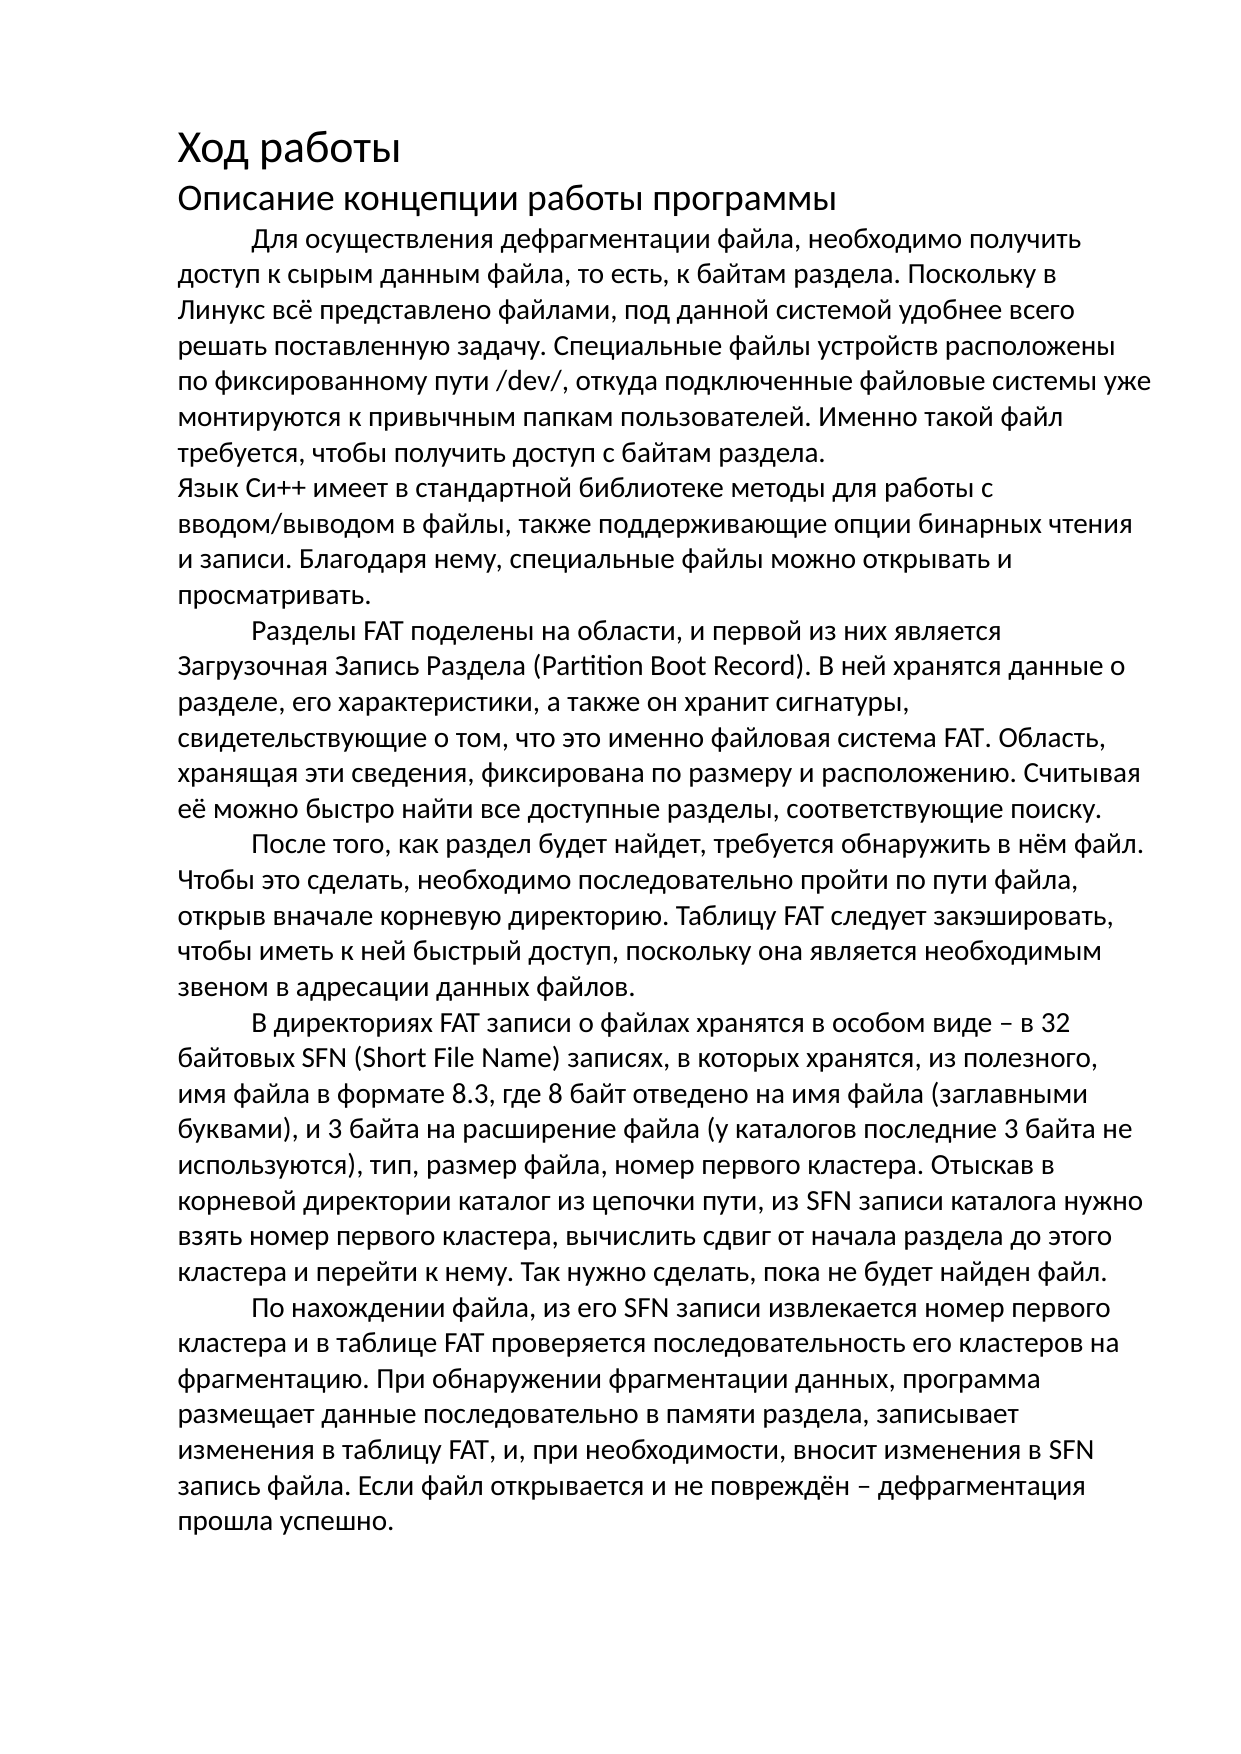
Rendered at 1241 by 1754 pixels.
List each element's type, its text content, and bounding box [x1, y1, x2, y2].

text Для осуществления дефрагментации файла, необходимо получить доступ к сырым данным файла, то есть, к байтам раздела. Поскольку в Линукс всё представлено файлами, под данной системой удобнее всего решать поставленную задачу. Специальные файлы устройств расположены по фиксированному пути /dev/, откуда подключенные файловые системы уже монтируются к привычным папкам пользователей. Именно такой файл требуется, чтобы получить доступ с байтам раздела. [177, 220, 1152, 469]
text По нахождении файла, из его SFN записи извлекается номер первого кластера и в таблице FAT проверяется последовательность его кластеров на фрагментацию. При обнаружении фрагментации данных, программа размещает данные последовательно в памяти раздела, записывает изменения в таблицу FAT, и, при необходимости, вносит изменения в SFN запись файла. Если файл открывается и не повреждён – дефрагментация прошла успешно. [177, 1289, 1152, 1538]
text Описание концепции работы программы [177, 174, 1152, 220]
text Ход работы [177, 118, 1152, 174]
text Язык Си++ имеет в стандартной библиотеке методы для работы с вводом/выводом в файлы, также поддерживающие опции бинарных чтения и записи. Благодаря нему, специальные файлы можно открывать и просматривать. [177, 469, 1152, 612]
text После того, как раздел будет найдет, требуется обнаружить в нём файл. Чтобы это сделать, необходимо последовательно пройти по пути файла, открыв вначале корневую директорию. Таблицу FAT следует закэшировать, чтобы иметь к ней быстрый доступ, поскольку она является необходимым звеном в адресации данных файлов. [177, 826, 1152, 1004]
text Разделы FAT поделены на области, и первой из них является Загрузочная Запись Раздела (Partition Boot Record). В ней хранятся данные о разделе, его характеристики, а также он хранит сигнатуры, свидетельствующие о том, что это именно файловая система FAT. Область, хранящая эти сведения, фиксирована по размеру и расположению. Считывая её можно быстро найти все доступные разделы, соответствующие поиску. [177, 612, 1152, 826]
text В директориях FAT записи о файлах хранятся в особом виде – в 32 байтовых SFN (Short File Name) записях, в которых хранятся, из полезного, имя файла в формате 8.3, где 8 байт отведено на имя файла (заглавными буквами), и 3 байта на расширение файла (у каталогов последние 3 байта не используются), тип, размер файла, номер первого кластера. Отыскав в корневой директории каталог из цепочки пути, из SFN записи каталога нужно взять номер первого кластера, вычислить сдвиг от начала раздела до этого кластера и перейти к нему. Так нужно сделать, пока не будет найден файл. [177, 1004, 1152, 1289]
